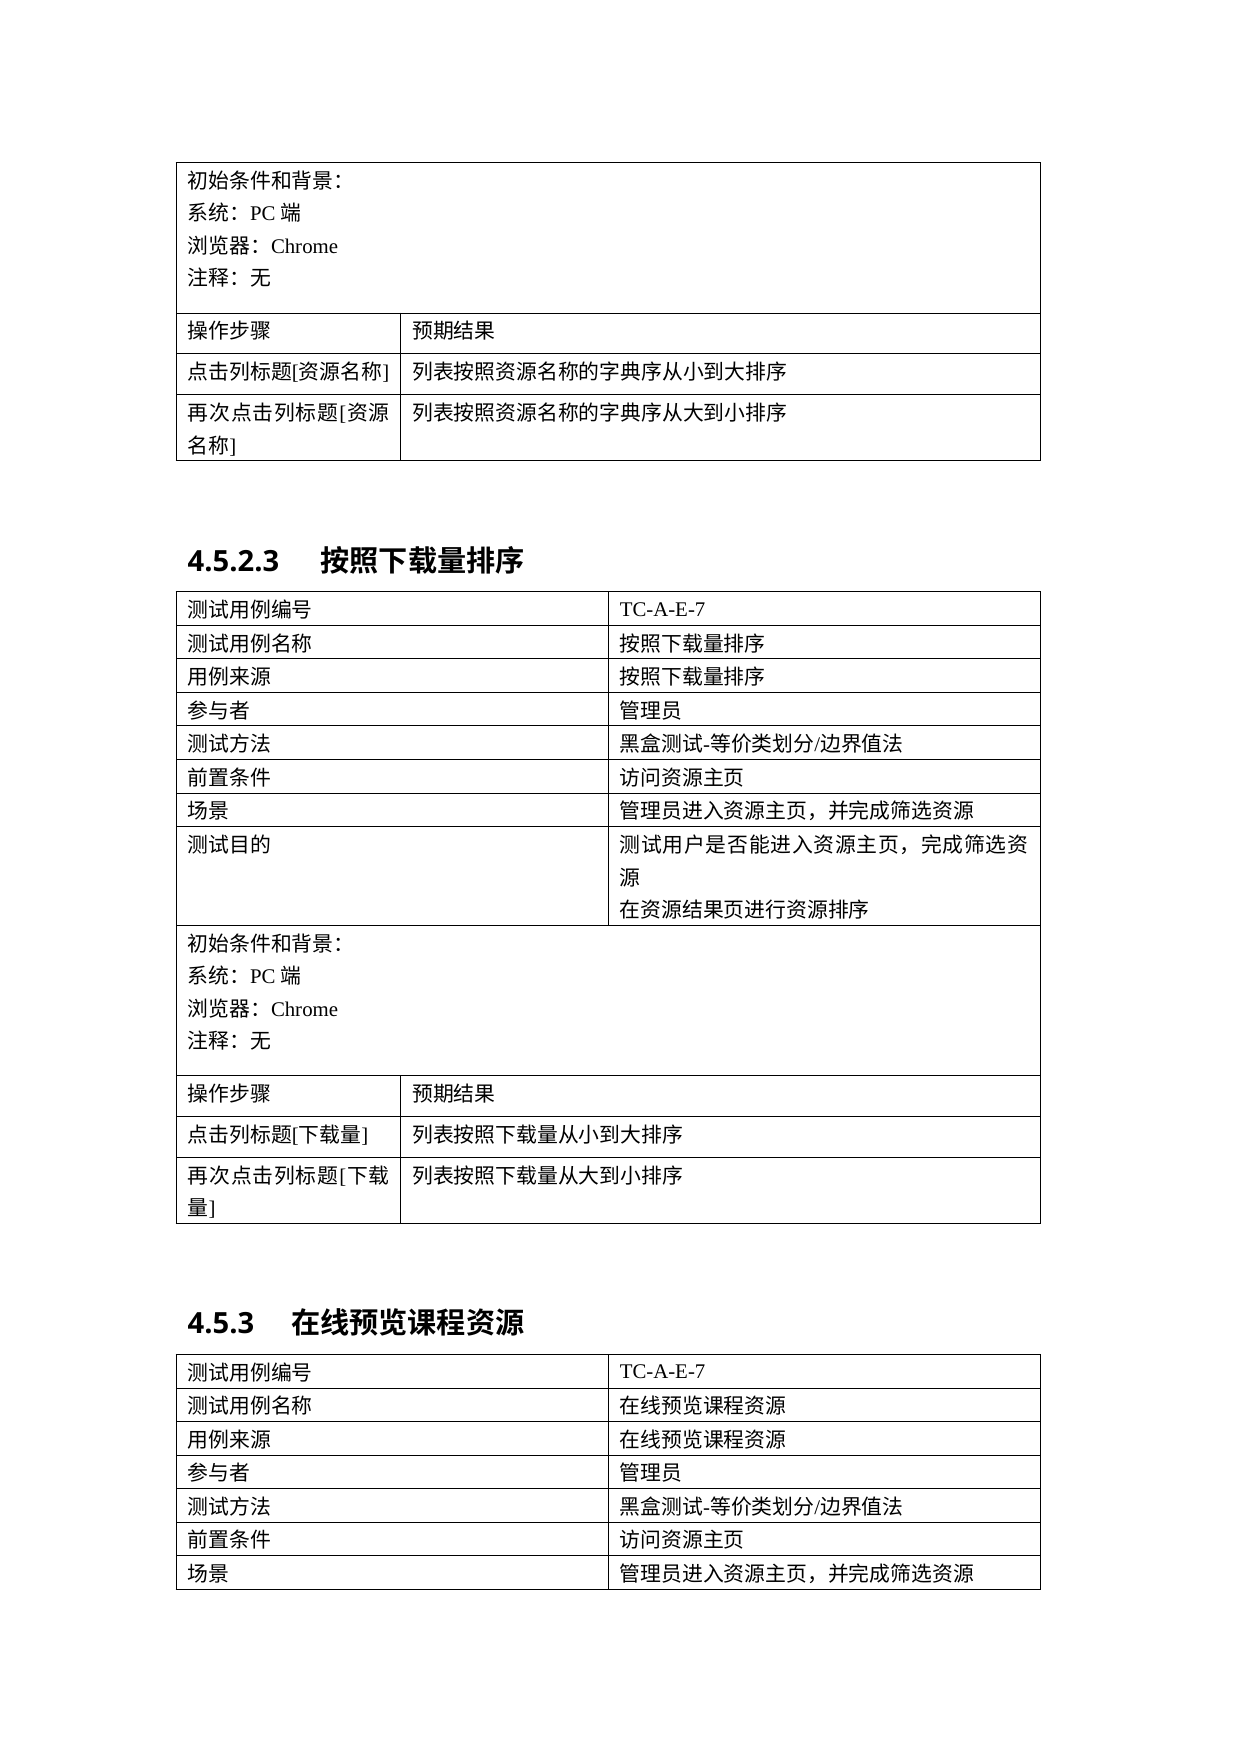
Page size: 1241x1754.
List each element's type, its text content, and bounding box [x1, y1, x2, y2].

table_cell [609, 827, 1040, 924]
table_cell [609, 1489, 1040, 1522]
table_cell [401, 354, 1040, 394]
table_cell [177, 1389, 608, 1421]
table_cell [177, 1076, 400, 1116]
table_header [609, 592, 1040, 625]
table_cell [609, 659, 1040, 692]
text 按照下载量排序 [187, 526, 1053, 591]
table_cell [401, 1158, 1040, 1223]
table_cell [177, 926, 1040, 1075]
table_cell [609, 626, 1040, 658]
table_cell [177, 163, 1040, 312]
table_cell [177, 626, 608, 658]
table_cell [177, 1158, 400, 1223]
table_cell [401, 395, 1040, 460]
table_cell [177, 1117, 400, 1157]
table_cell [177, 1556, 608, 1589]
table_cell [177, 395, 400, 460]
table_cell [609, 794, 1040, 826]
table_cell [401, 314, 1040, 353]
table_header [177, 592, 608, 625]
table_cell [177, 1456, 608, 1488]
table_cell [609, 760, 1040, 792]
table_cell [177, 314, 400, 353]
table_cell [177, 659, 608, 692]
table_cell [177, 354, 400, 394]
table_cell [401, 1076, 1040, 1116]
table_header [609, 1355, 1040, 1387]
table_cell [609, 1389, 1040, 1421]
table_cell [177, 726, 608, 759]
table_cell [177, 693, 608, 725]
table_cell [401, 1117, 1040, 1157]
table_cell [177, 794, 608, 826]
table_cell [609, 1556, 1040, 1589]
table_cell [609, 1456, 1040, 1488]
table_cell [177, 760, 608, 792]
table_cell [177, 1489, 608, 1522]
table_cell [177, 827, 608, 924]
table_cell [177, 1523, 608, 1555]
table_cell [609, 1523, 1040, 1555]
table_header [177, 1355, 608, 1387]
text 在线预览课程资源 [187, 1289, 1053, 1354]
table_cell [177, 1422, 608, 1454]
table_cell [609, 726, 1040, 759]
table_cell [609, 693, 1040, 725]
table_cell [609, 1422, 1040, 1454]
